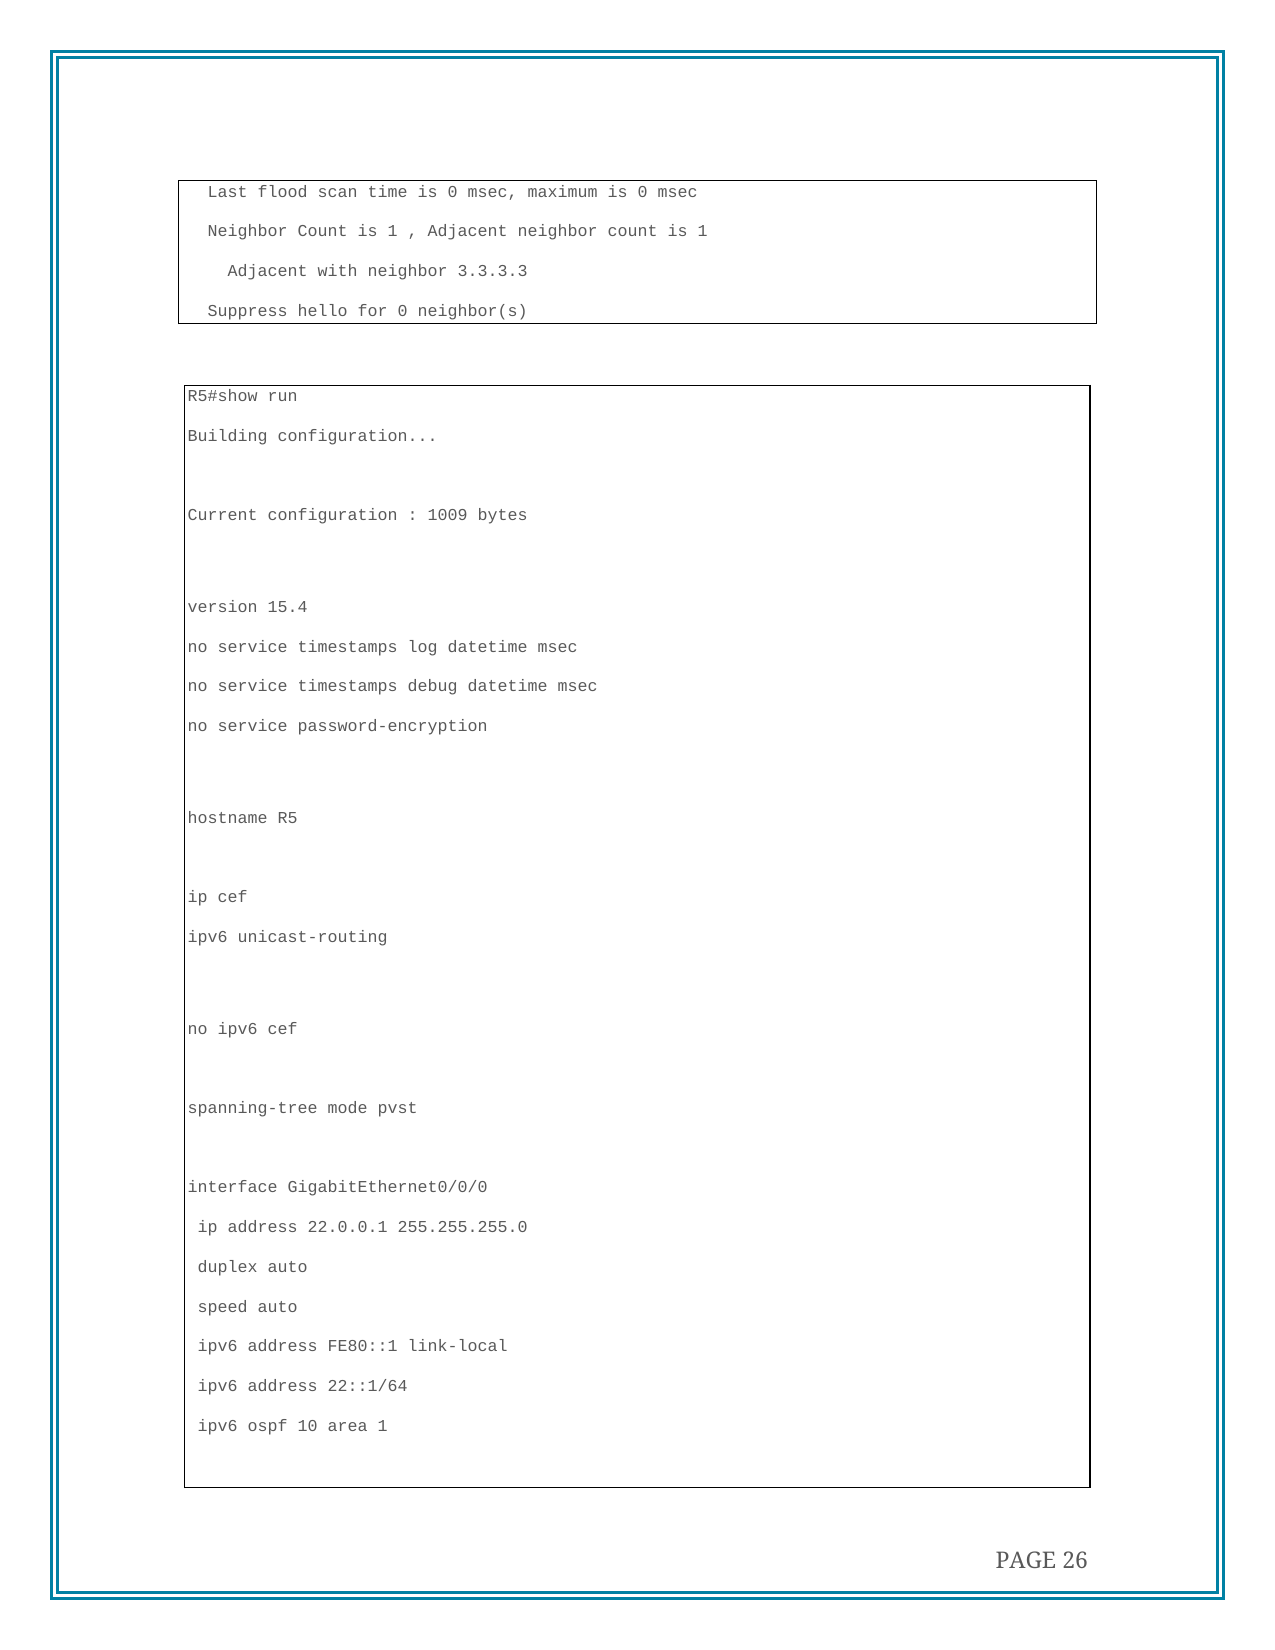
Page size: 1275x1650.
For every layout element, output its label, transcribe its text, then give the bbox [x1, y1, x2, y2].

text no service timestamps debug datetime msec [185, 675, 1089, 697]
text ip address 22.0.0.1 255.255.255.0 [185, 1216, 1089, 1238]
text R5#show run [185, 386, 1089, 407]
text Current configuration : 1009 bytes [185, 504, 1089, 526]
text Last flood scan time is 0 msec, maximum is 0 msec [179, 181, 1096, 202]
text no service timestamps log datetime msec [185, 635, 1089, 657]
text ipv6 ospf 10 area 1 [185, 1414, 1089, 1436]
text no ipv6 cef [185, 1017, 1089, 1039]
text ipv6 address FE80::1 link-local [185, 1335, 1089, 1357]
text Neighbor Count is 1 , Adjacent neighbor count is 1 [179, 220, 1096, 242]
text Adjacent with neighbor 3.3.3.3 [179, 259, 1096, 281]
text duplex auto [185, 1255, 1089, 1277]
text ip cef [185, 886, 1089, 908]
text spanning-tree mode pvst [185, 1097, 1089, 1118]
text speed auto [185, 1295, 1089, 1317]
text Suppress hello for 0 neighbor(s) [179, 299, 1096, 323]
text hostname R5 [185, 806, 1089, 828]
text version 15.4 [185, 596, 1089, 617]
text Building configuration... [185, 424, 1089, 446]
text interface GigabitEthernet0/0/0 [185, 1176, 1089, 1198]
text ipv6 unicast-routing [185, 925, 1089, 947]
text ipv6 address 22::1/64 [185, 1374, 1089, 1396]
text no service password-encryption [185, 714, 1089, 737]
